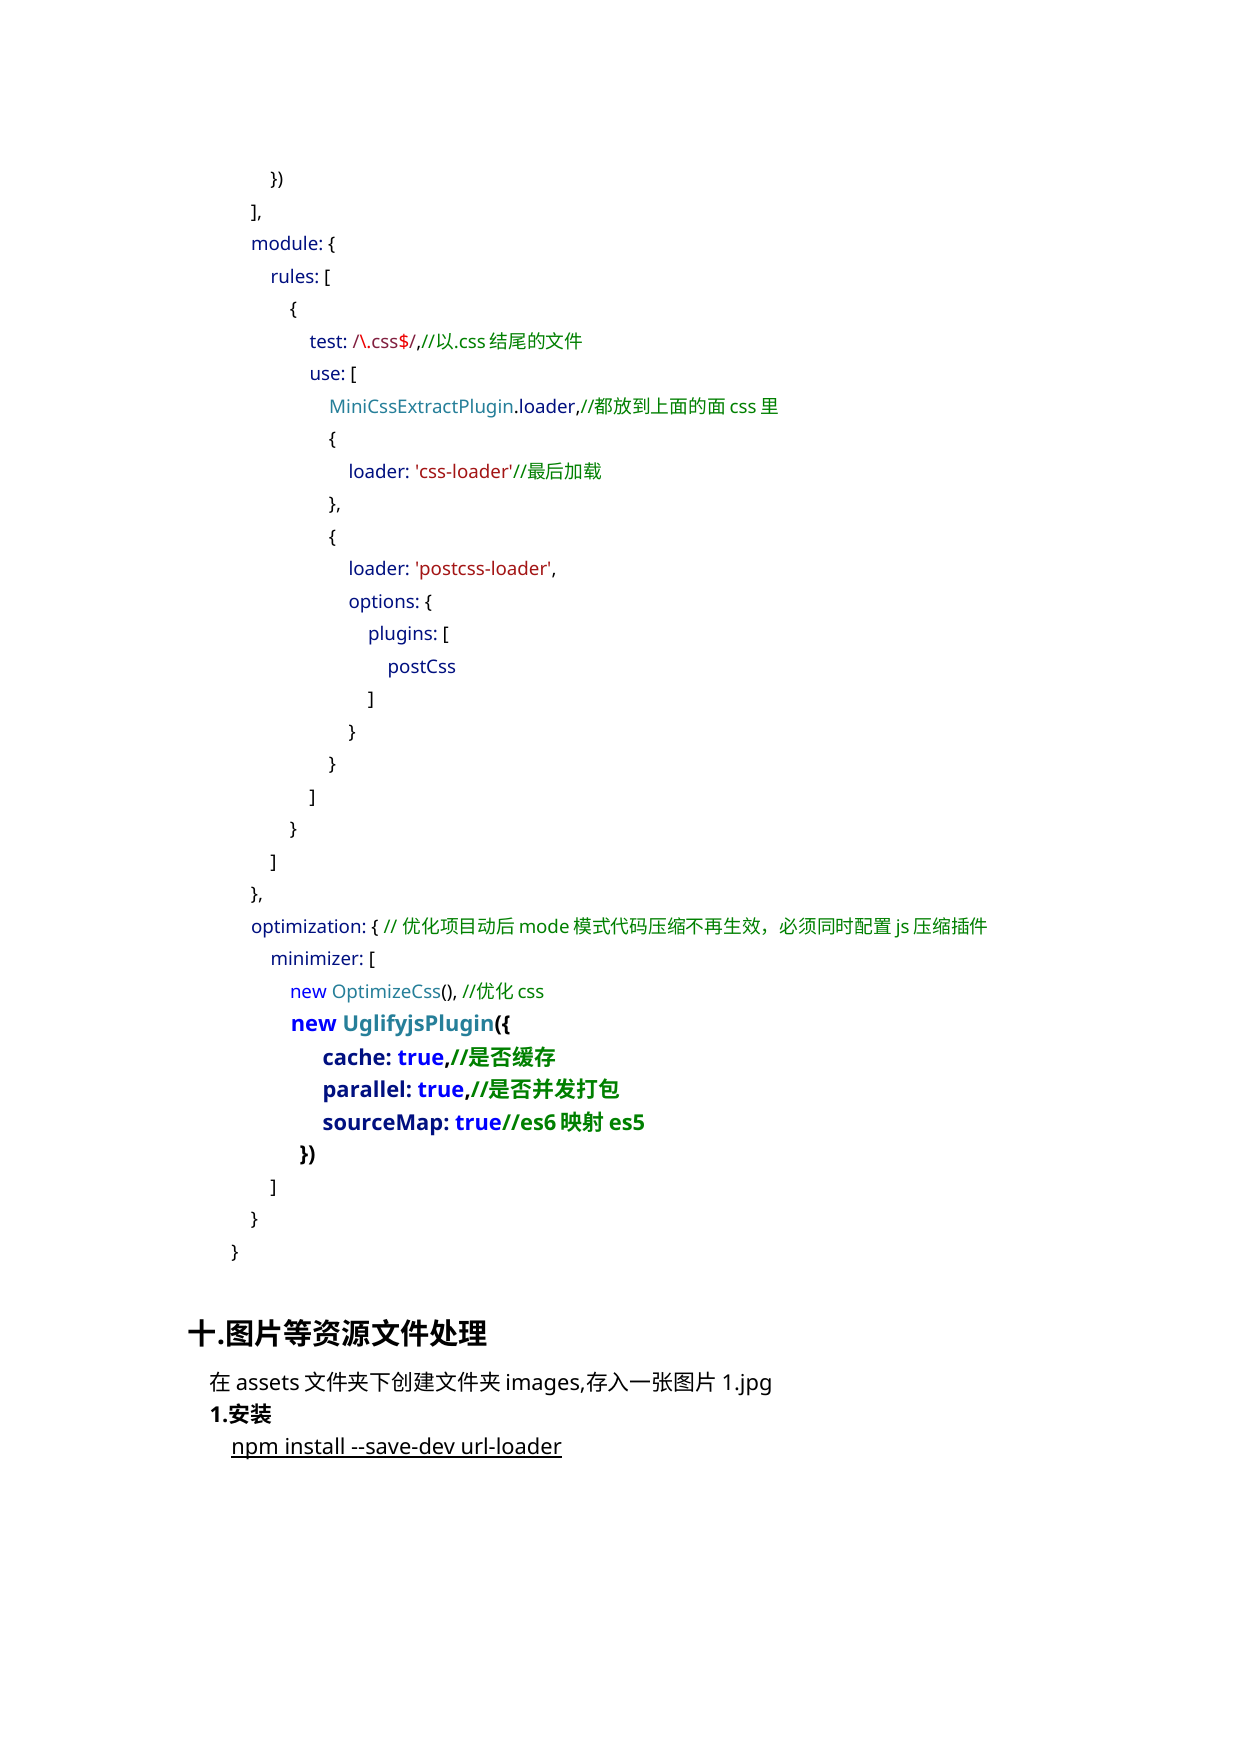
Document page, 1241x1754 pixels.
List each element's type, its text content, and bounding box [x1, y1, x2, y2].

text MiniCssExtractPlugin.loader,//都放到上面的面css里 [231, 389, 1053, 422]
text } [231, 1234, 1053, 1267]
text { [231, 519, 1053, 552]
text postCss [231, 649, 1053, 682]
text ] [231, 779, 1053, 812]
text use: [ [231, 357, 1053, 389]
text } [231, 747, 1053, 779]
text ], [231, 194, 1053, 227]
text new OptimizeCss(), //优化css [231, 974, 1053, 1007]
text parallel: true,//是否并发打包 [231, 1072, 1053, 1104]
text } [231, 1202, 1053, 1234]
text }, [231, 487, 1053, 519]
text } [231, 812, 1053, 844]
text loader: 'postcss-loader', [231, 552, 1053, 584]
text ] [231, 682, 1053, 714]
text plugins: [ [231, 617, 1053, 649]
text loader: 'css-loader'//最后加载 [231, 454, 1053, 487]
text }) [231, 162, 1053, 194]
text options: { [231, 584, 1053, 617]
text 1.安装 [209, 1397, 1053, 1429]
text { [231, 292, 1053, 324]
text cache: true,//是否缓存 [231, 1039, 1053, 1072]
text rules: [ [231, 259, 1053, 292]
text }) [231, 1137, 1053, 1169]
text { [231, 422, 1053, 454]
text npm install --save-dev url-loader [231, 1429, 1053, 1462]
text minimizer: [ [231, 942, 1053, 974]
text ] [231, 844, 1053, 877]
text }, [231, 877, 1053, 909]
text 在assets文件夹下创建文件夹images,存入一张图片1.jpg [209, 1364, 1053, 1397]
text new UglifyjsPlugin({ [231, 1007, 1053, 1039]
text 十.图片等资源文件处理 [187, 1299, 1053, 1364]
text test: /\.css$/,//以.css结尾的文件 [231, 324, 1053, 357]
text } [231, 714, 1053, 747]
text module: { [231, 227, 1053, 259]
text sourceMap: true//es6映射es5 [231, 1104, 1053, 1137]
text ] [231, 1169, 1053, 1202]
text optimization: { // 优化项目动后mode模式代码压缩不再生效，必须同时配置js压缩插件 [231, 909, 1053, 942]
